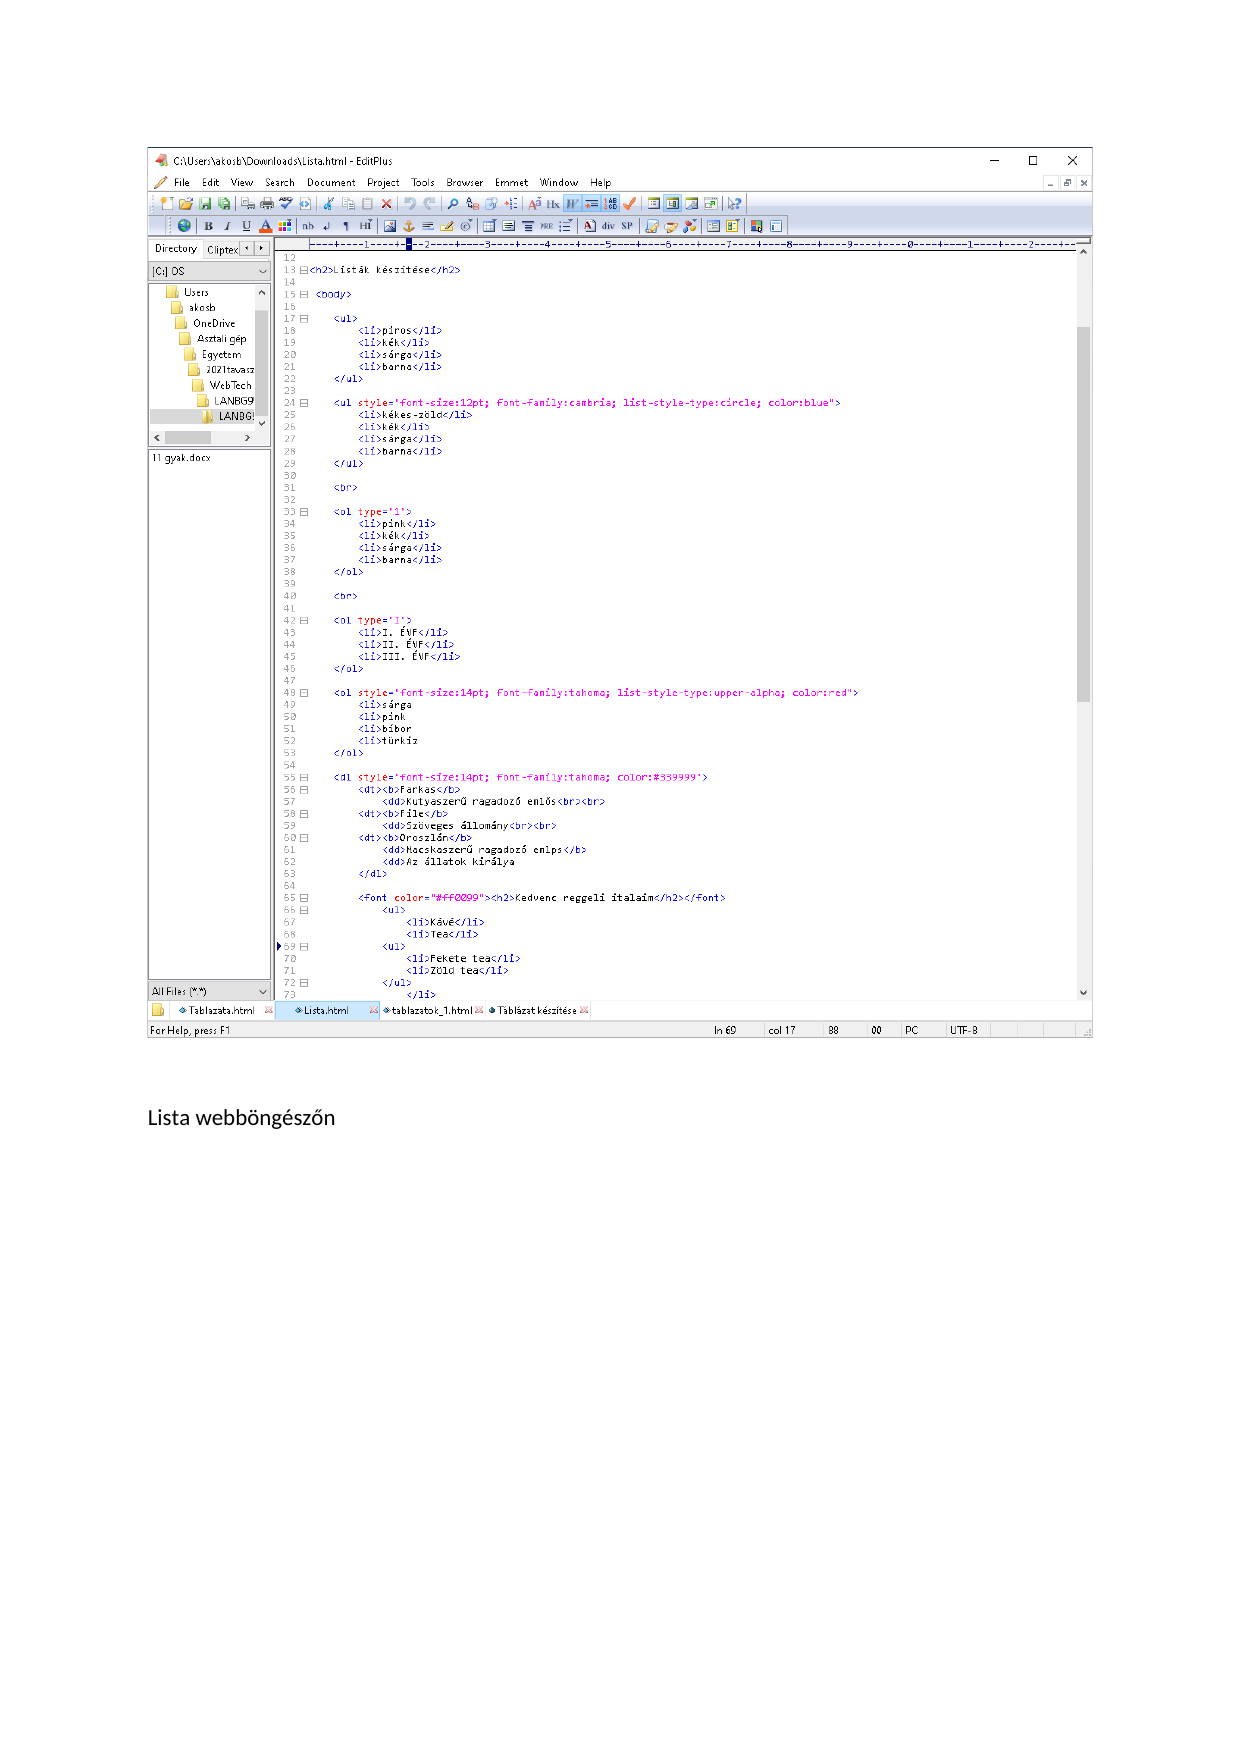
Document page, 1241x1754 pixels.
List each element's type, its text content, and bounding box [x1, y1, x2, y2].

picture [147, 147, 1093, 1038]
text Lista webböngészőn [148, 1103, 1093, 1131]
